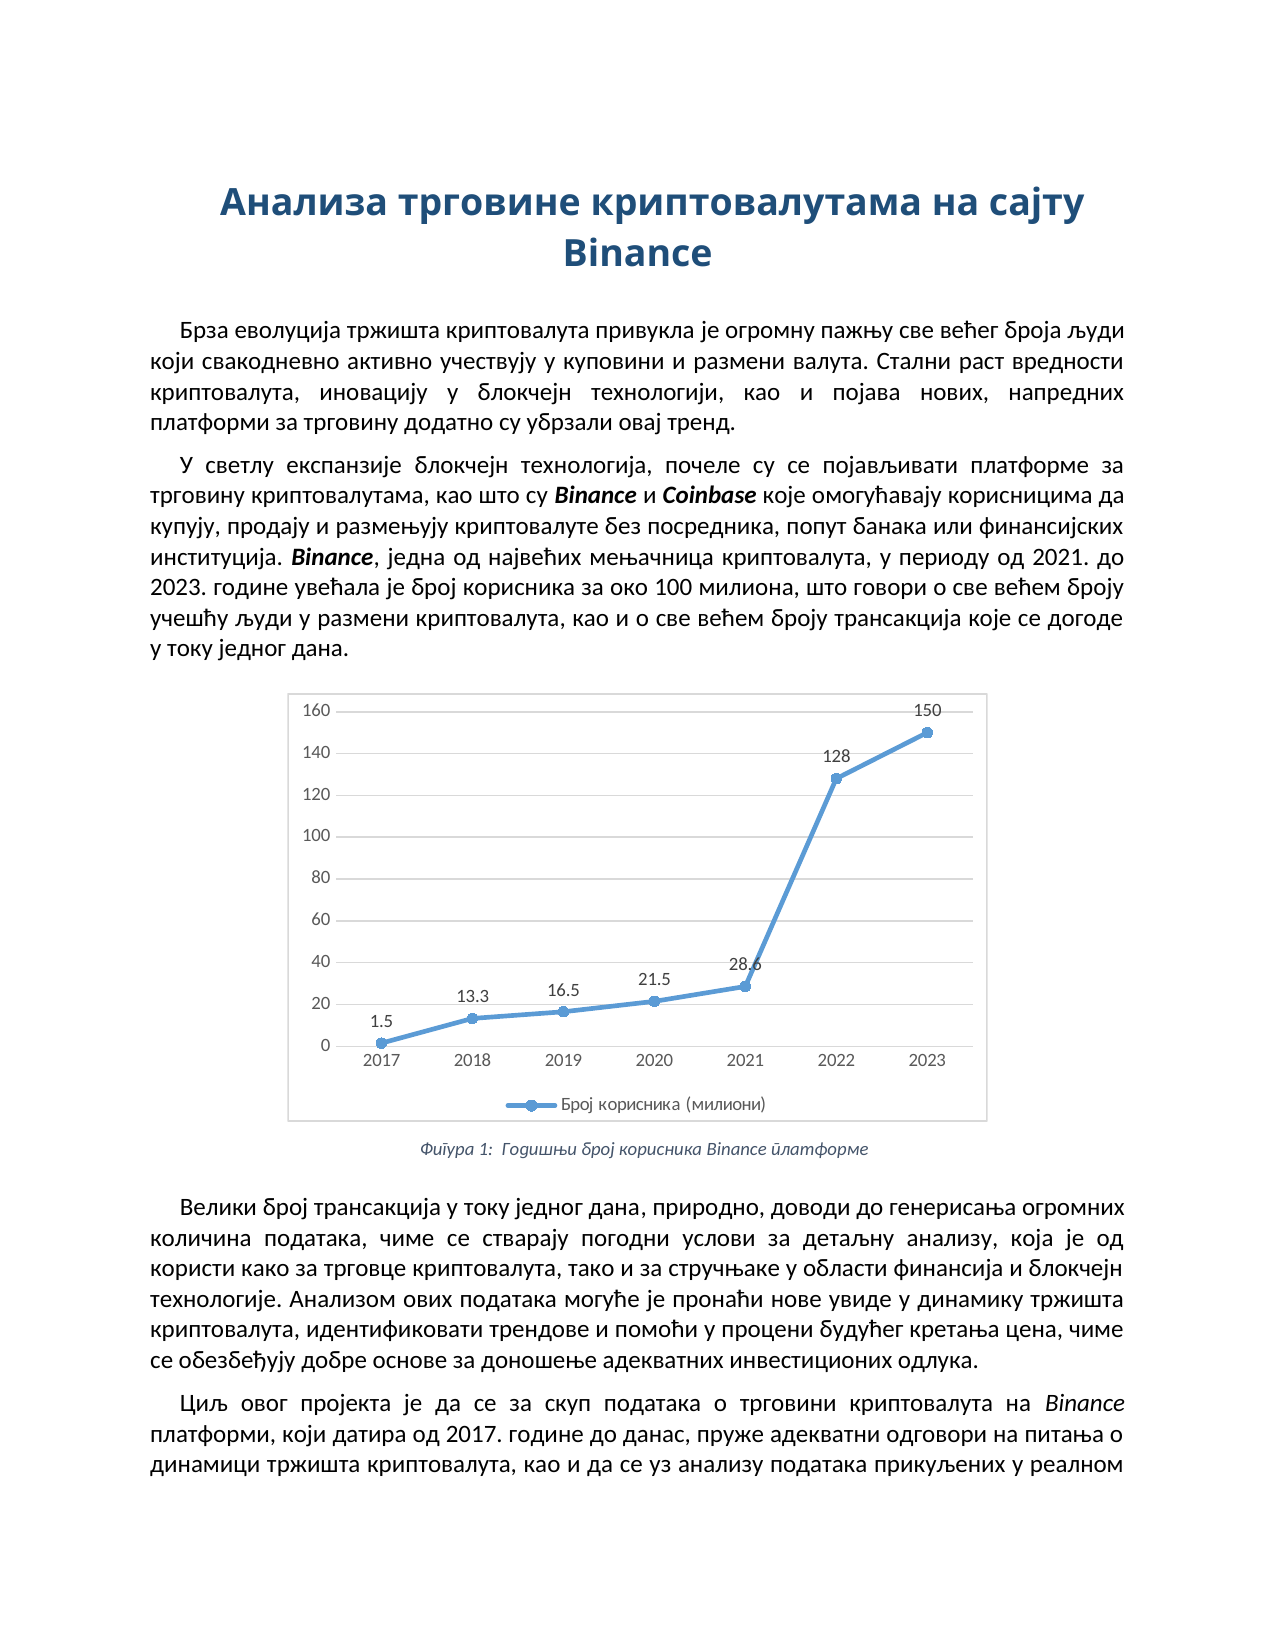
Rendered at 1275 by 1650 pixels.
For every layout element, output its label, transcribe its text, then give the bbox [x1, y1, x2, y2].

text Велики број трансакција у току једног дана, природно, доводи до генерисања огромних количина података, чиме се стварају погодни услови за детаљну анализу, која је од користи како за трговце криптовалута, тако и за стручњаке у области финансија и блокчејн технологије. Анализом ових података могуће је пронаћи нове увиде у динамику тржишта криптовалута, идентификовати трендове и помоћи у процени будућег кретања цена, чиме се обезбеђују добре основе за доношење адекватних инвестиционих одлука. [150, 1192, 1125, 1375]
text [150, 1387, 1125, 1479]
subtitle Анализа трговине криптовалутама на сајту Binance [150, 175, 1125, 277]
text У светлу експанзије блокчејн технологија, почеле су се појављивати платформе за трговину криптовалутама, као што су Binance и Coinbase које омогућавају корисницима да купују, продају и размењују криптовалуте без посредника, попут банака или финансијских институција. Binance, jeдна од највећих мењачница криптовалута, у периоду од 2021. до 2023. године увећала је број корисника за око 100 милиона, што говори о све већем броју учешћу људи у размени криптовалута, као и о све већем броју трансакција које се догоде у току једног дана. [150, 449, 1125, 663]
text Брза еволуција тржишта криптовалута привукла je огромну пажњу све већег броја људи који свакодневно активно учествују у куповини и размени валута. Стални раст вредности криптовалута, иновацију у блокчејн технологији, као и појава нових, напредних платформи за трговину додатно су убрзали овај тренд. [150, 314, 1125, 437]
